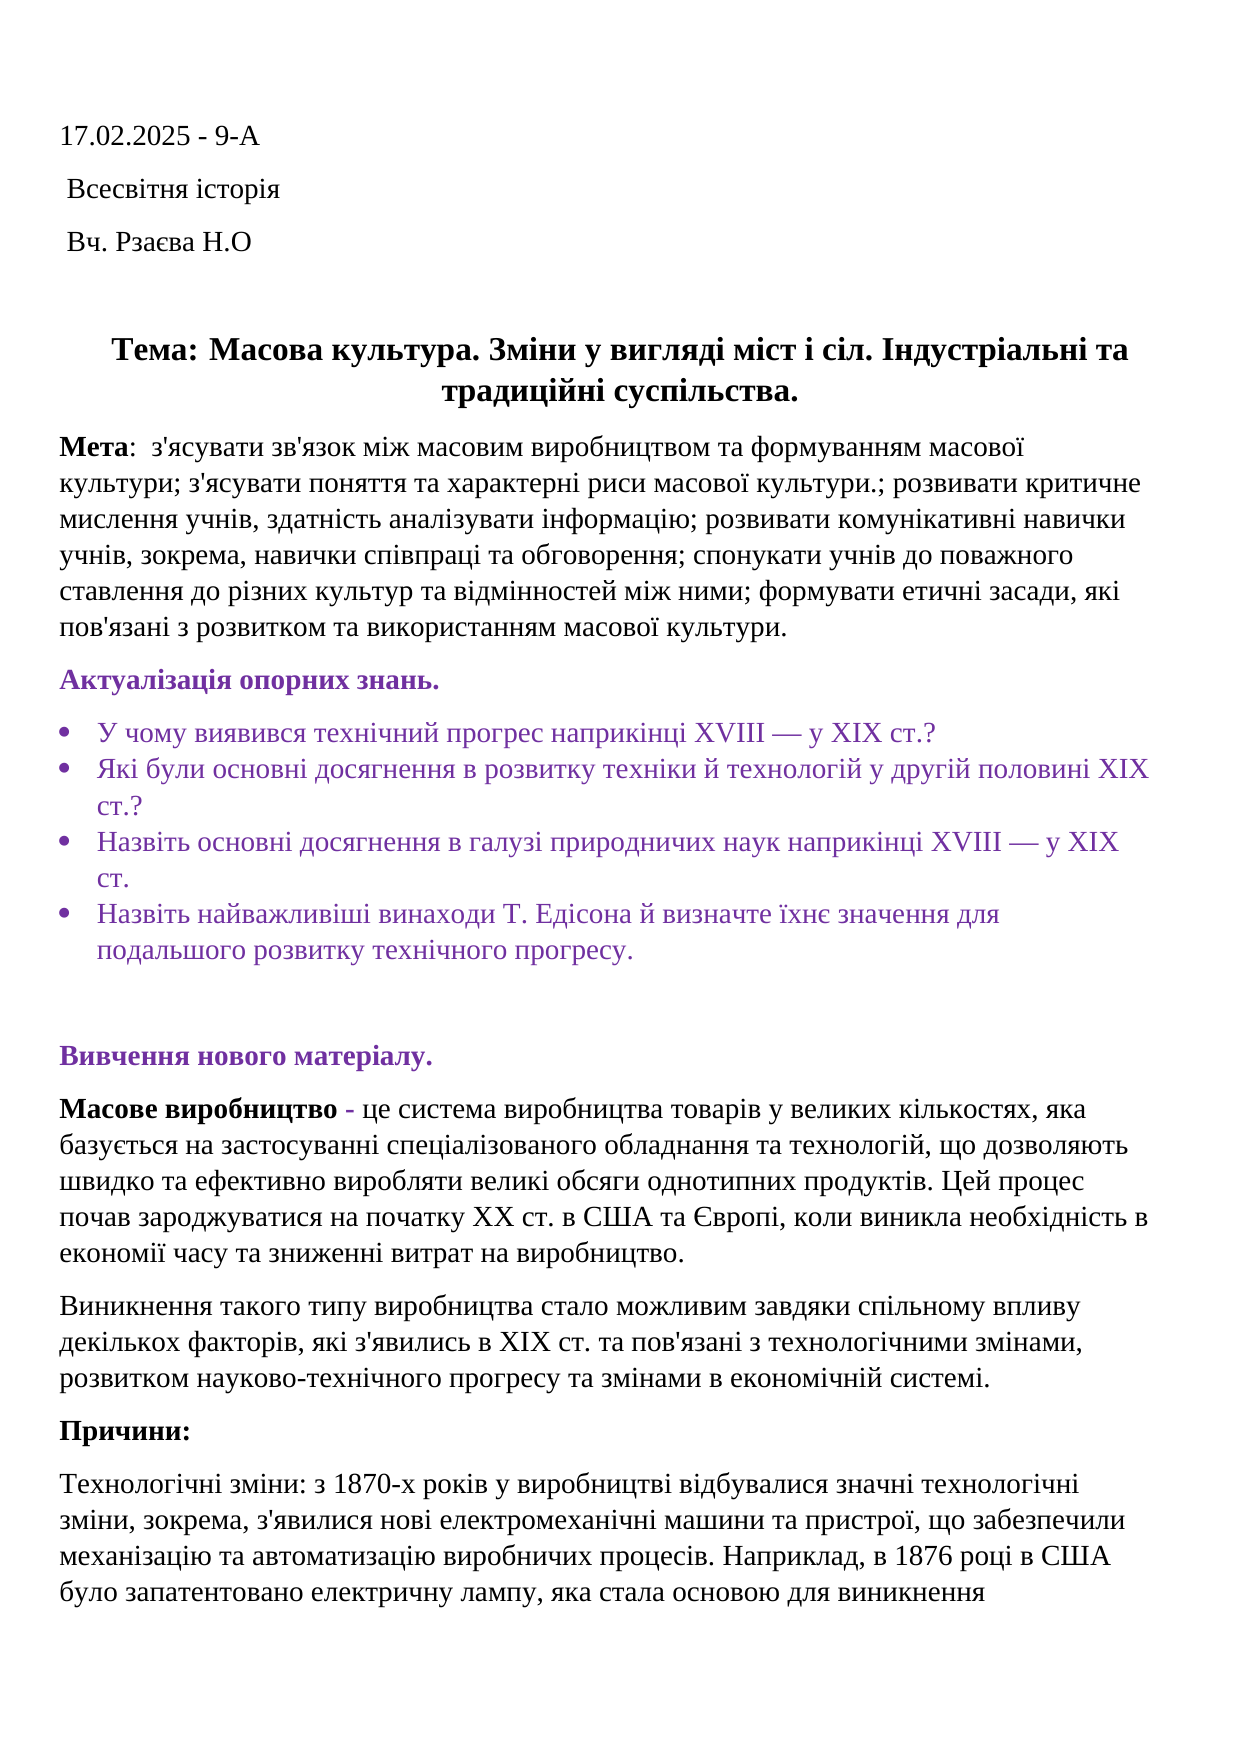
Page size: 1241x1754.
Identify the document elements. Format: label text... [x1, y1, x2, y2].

text Причини: [59, 1413, 1152, 1447]
text Всесвітня історія [59, 171, 1152, 204]
text Масове виробництво - це система виробництва товарів у великих кількостях, яка базується на застосуванні спеціалізованого обладнання та технологій, що дозволяють швидко та ефективно виробляти великі обсяги однотипних продуктів. Цей процес почав зароджуватися на початку ХХ ст. в США та Європі, коли виникла необхідність в економії часу та зниженні витрат на виробництво. [59, 1091, 1152, 1269]
text Мета: з'ясувати зв'язок між масовим виробництвом та формуванням масової культури; з'ясувати поняття та характерні риси масової культури.; розвивати критичне мислення учнів, здатність аналізувати інформацію; розвивати комунікативні навички учнів, зокрема, навички співпраці та обговорення; спонукати учнів до поважного ставлення до різних культур та відмінностей між ними; формувати етичні засади, які пов'язані з розвитком та використанням масової культури. [59, 429, 1152, 643]
list Які були основні досягнення в розвитку техніки й технологій у другій половині XIX ст.? [59, 751, 1152, 821]
text 17.02.2025 - 9-А [59, 118, 1152, 152]
text Вивчення нового матеріалу. [59, 1038, 1152, 1072]
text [59, 1466, 1152, 1608]
text Вч. Рзаєва Н.О [59, 224, 1152, 257]
text Виникнення такого типу виробництва стало можливим завдяки спільному впливу декількох факторів, які з'явились в ХІХ ст. та пов'язані з технологічними змінами, розвитком науково-технічного прогресу та змінами в економічній системі. [59, 1288, 1152, 1394]
list У чому виявився технічний прогрес наприкінці XVIII — у ХІХ ст.? [59, 715, 1152, 749]
list Назвіть найважливіші винаходи Т. Едісона й визначте їхнє значення для подальшого розвитку технічного прогресу. [59, 896, 1152, 966]
list Назвіть основні досягнення в галузі природничих наук наприкінці XVIII — у ХІХ ст. [59, 824, 1152, 893]
text Актуалізація опорних знань. [59, 662, 1152, 696]
text Тема: Масова культура. Зміни у вигляді міст і сіл. Індустріальні та традиційні суспільства. [88, 329, 1152, 409]
